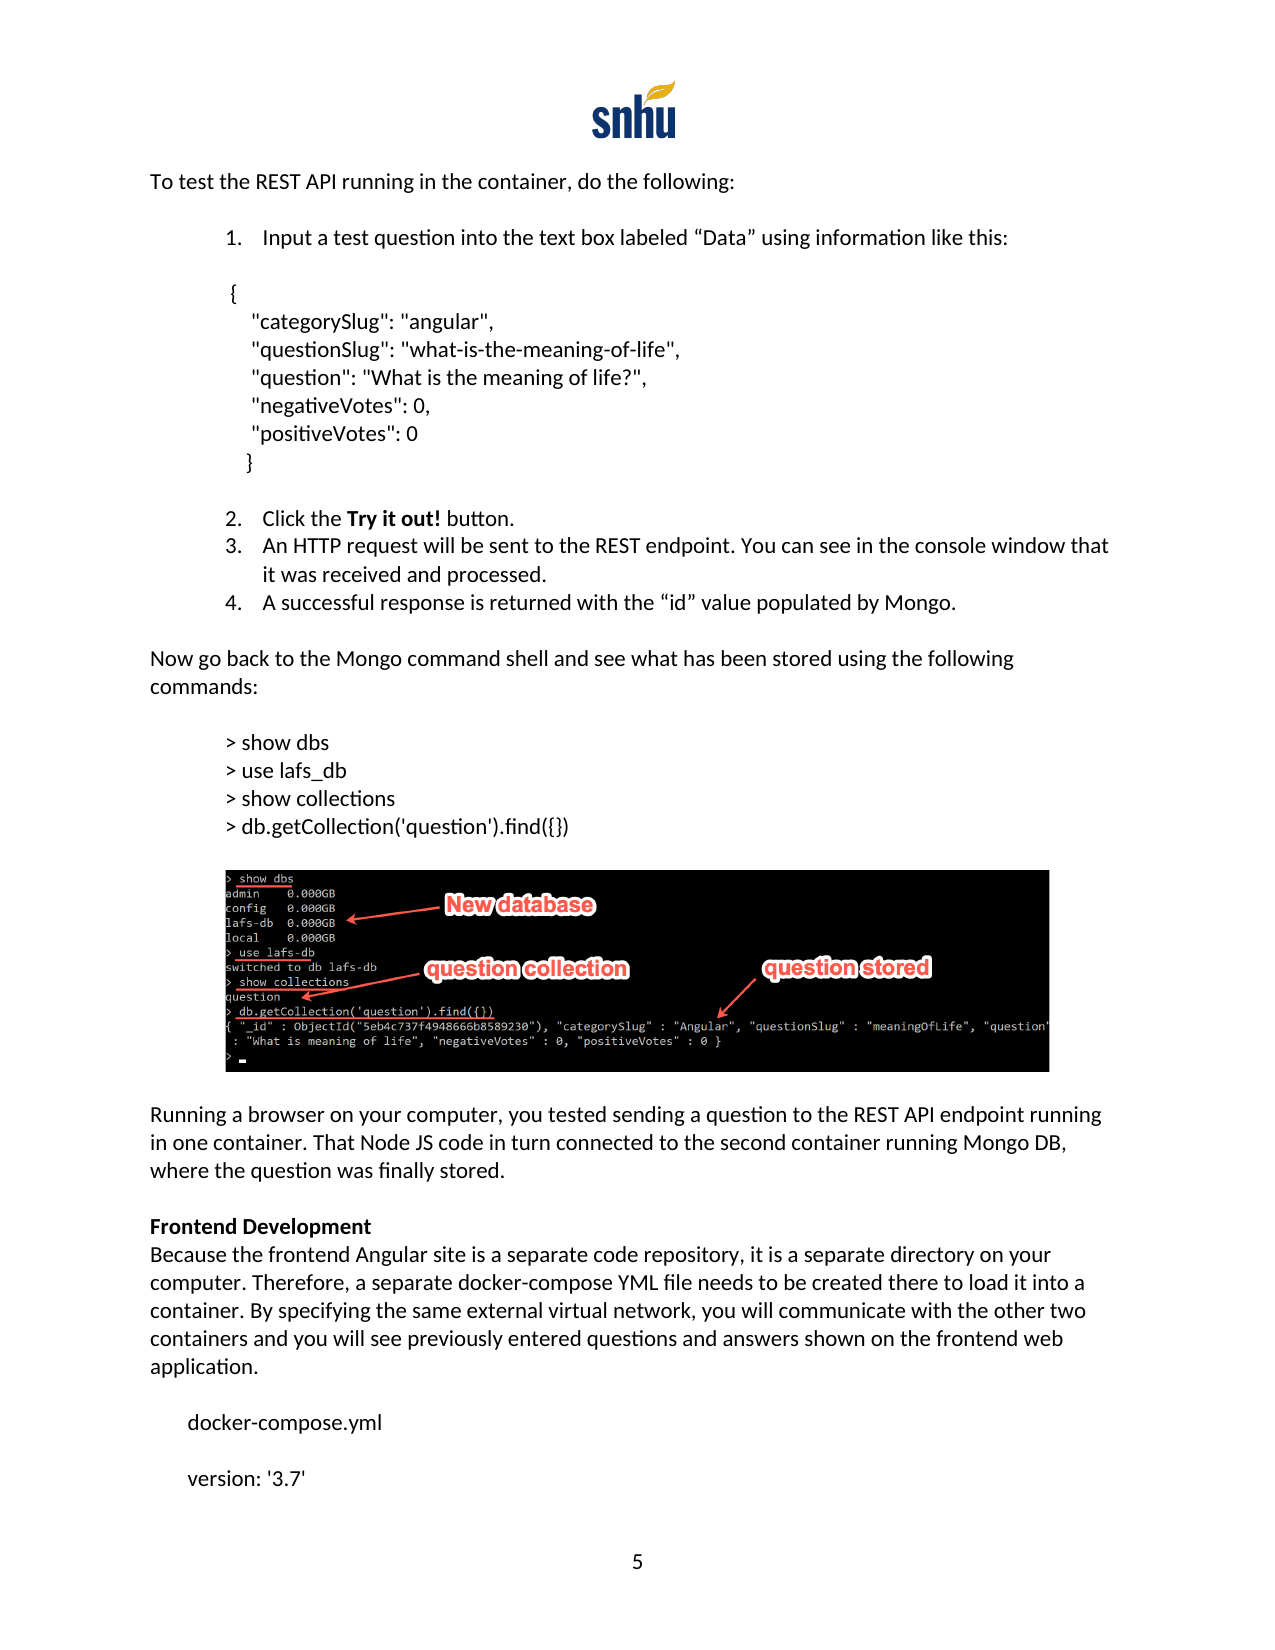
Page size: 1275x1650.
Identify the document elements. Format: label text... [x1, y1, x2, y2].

text Now go back to the Mongo command shell and see what has been stored using the following commands: [150, 644, 1125, 700]
text version: '3.7' [187, 1464, 1125, 1492]
subtitle Frontend Development [150, 1212, 1125, 1240]
picture [573, 75, 702, 147]
text "question": "What is the meaning of life?", [225, 363, 1125, 392]
text "questionSlug": "what-is-the-meaning-of-life", [225, 336, 1125, 363]
text { [225, 251, 1125, 307]
text > use lafs_db [225, 756, 1125, 784]
text > show collections [225, 784, 1125, 812]
text "negativeVotes": 0, [225, 392, 1125, 419]
text Running a browser on your computer, you tested sending a question to the REST API endpoint running in one container. That Node JS code in turn connected to the second container running Mongo DB, where the question was finally stored. [150, 1100, 1125, 1184]
picture [225, 870, 1050, 1072]
text "positiveVotes": 0 [225, 419, 1125, 448]
text To test the REST API running in the container, do the following: [150, 167, 1125, 195]
list Input a test question into the text box labeled “Data” using information like this: [225, 223, 1125, 251]
list Click the Try it out! button. [225, 504, 1125, 532]
text > show dbs [225, 700, 1125, 756]
text docker-compose.yml [187, 1408, 1125, 1436]
text } [225, 448, 1125, 476]
text Because the frontend Angular site is a separate code repository, it is a separate directory on your computer. Therefore, a separate docker-compose YML file needs to be created there to load it into a container. By specifying the same external virtual network, you will communicate with the other two containers and you will see previously entered questions and answers shown on the frontend web application. [150, 1240, 1125, 1380]
text "categorySlug": "angular", [225, 307, 1125, 336]
text > db.getCollection('question').find({}) [225, 812, 1125, 870]
list An HTTP request will be sent to the REST endpoint. You can see in the console window that it was received and processed. [225, 532, 1125, 588]
list A successful response is returned with the “id” value populated by Mongo. [225, 588, 1125, 616]
